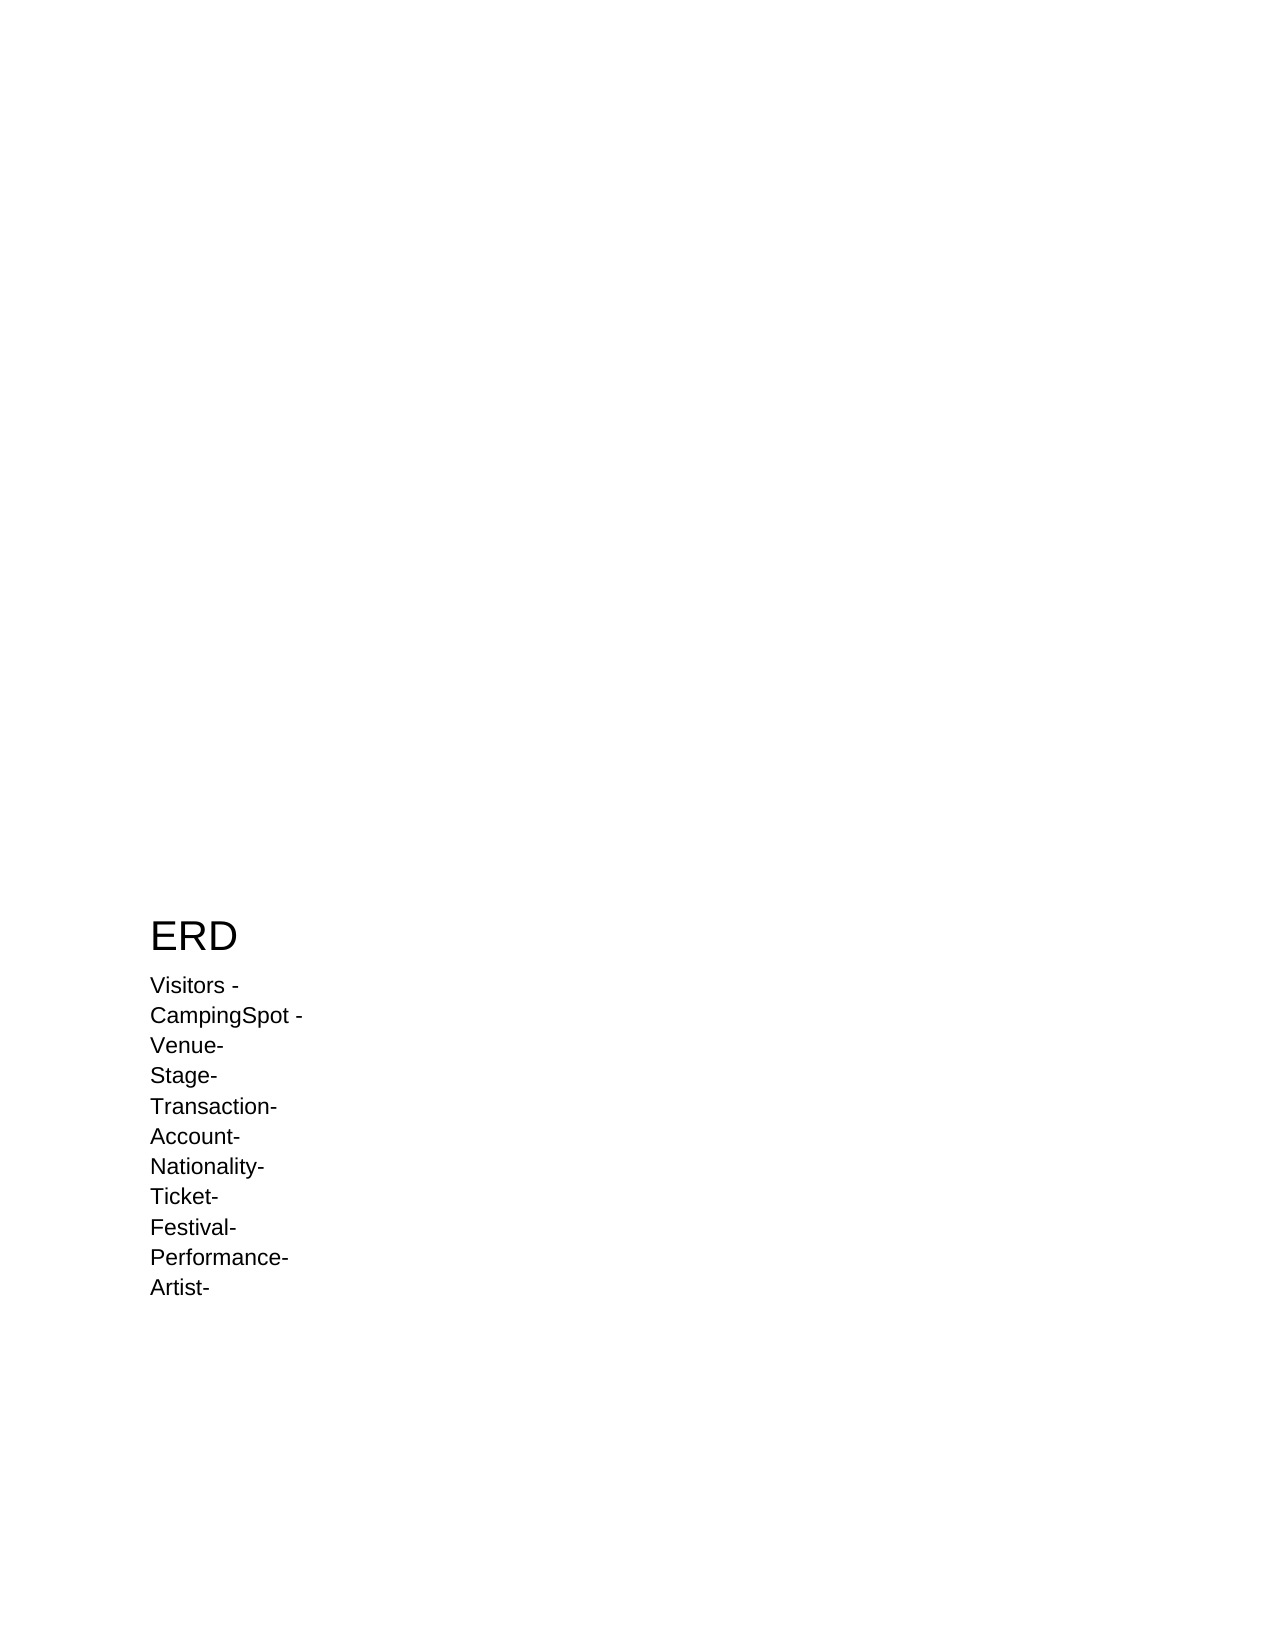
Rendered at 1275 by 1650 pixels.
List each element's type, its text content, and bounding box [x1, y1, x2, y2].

text Festival- [150, 1213, 1125, 1240]
text Venue- [150, 1032, 1125, 1059]
text Visitors - [150, 972, 1125, 998]
text Performance- [150, 1244, 1125, 1270]
text Ticket- [150, 1183, 1125, 1210]
text CampingSpot - [150, 1002, 1125, 1028]
text Transaction- [150, 1093, 1125, 1119]
text Account- [150, 1123, 1125, 1149]
subtitle ERD [150, 911, 1125, 959]
text Nationality- [150, 1153, 1125, 1179]
text Artist- [150, 1274, 1125, 1300]
text Stage- [150, 1062, 1125, 1089]
